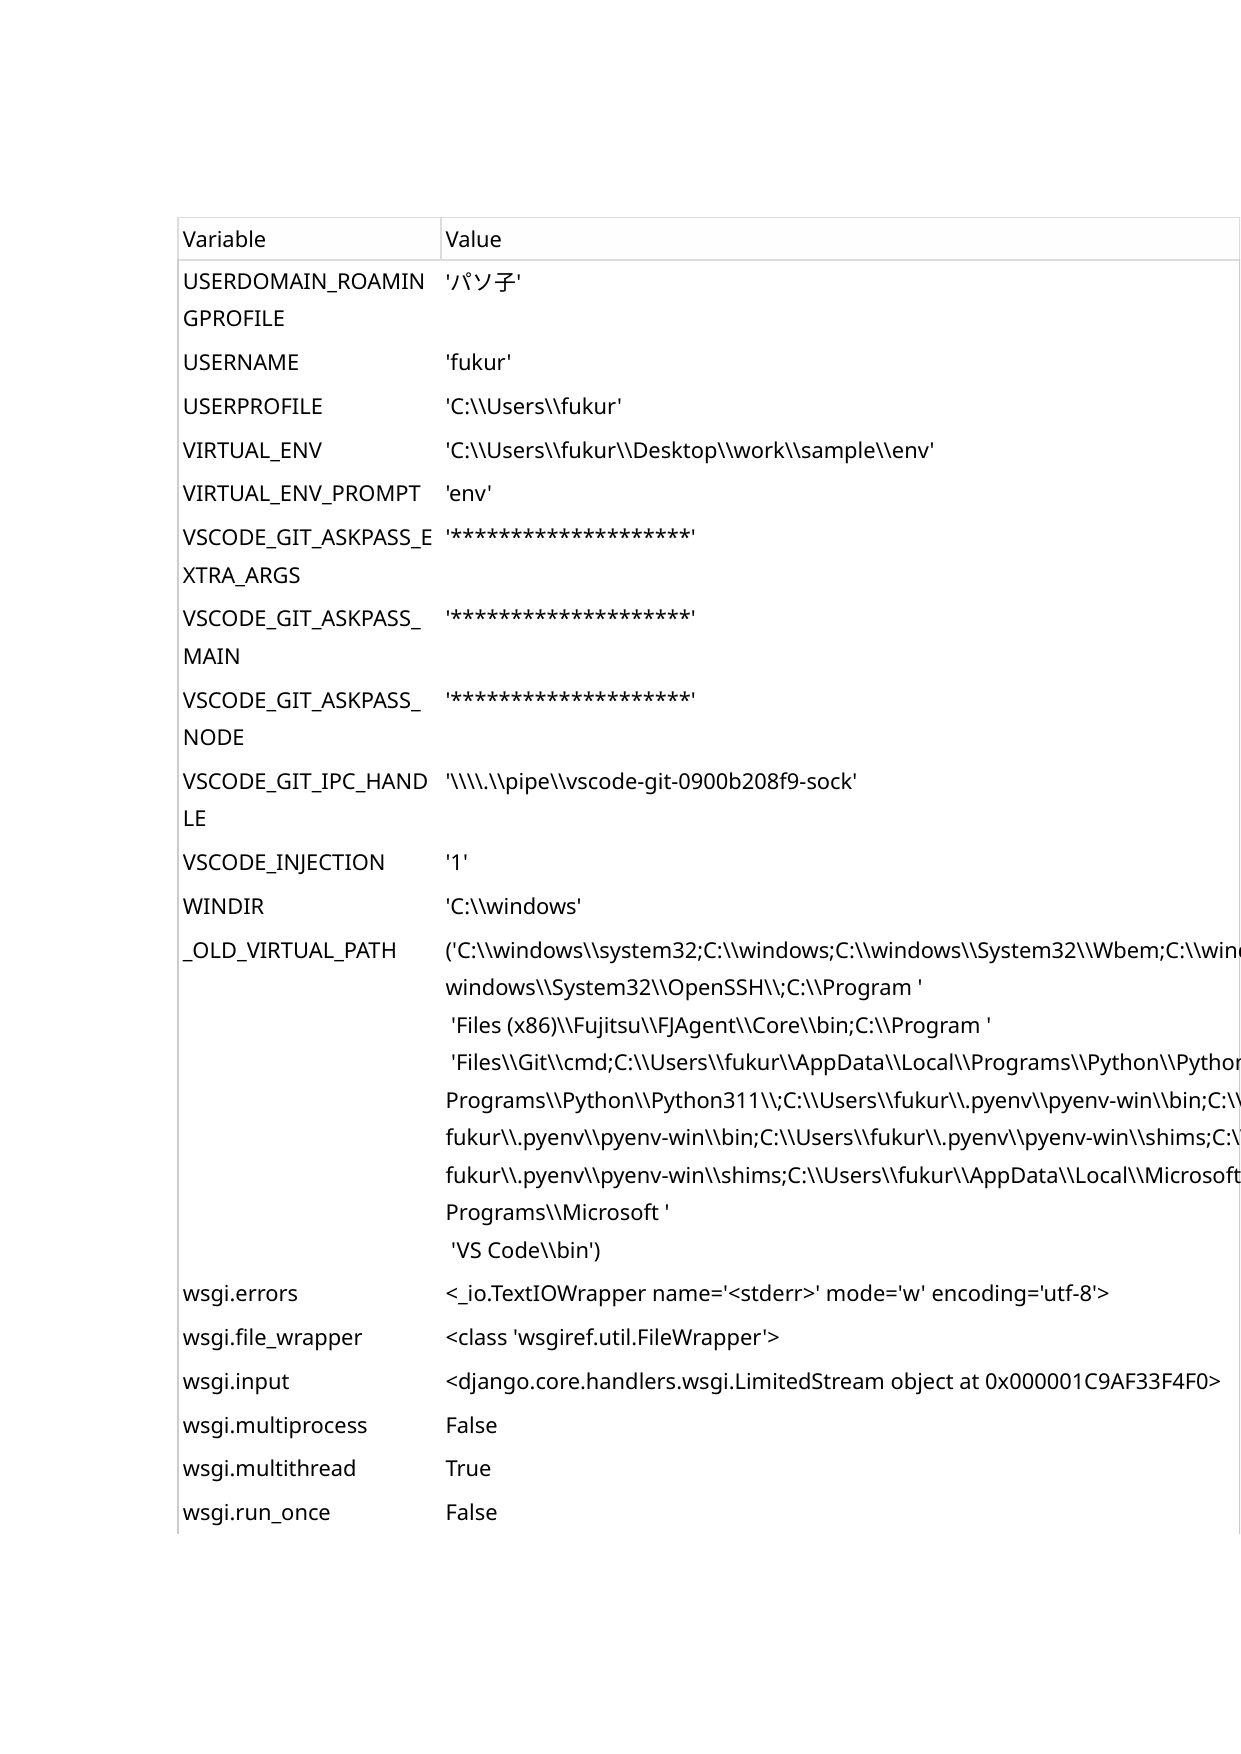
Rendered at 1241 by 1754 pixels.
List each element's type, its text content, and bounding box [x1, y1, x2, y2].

table_cell wsgi.input [179, 1359, 441, 1403]
table_header Value [442, 218, 1239, 259]
table_header Variable [179, 218, 440, 259]
table_cell wsgi.errors [179, 1271, 441, 1315]
table_cell '********************' [441, 678, 1239, 759]
table_cell wsgi.run_once [179, 1490, 441, 1534]
table_cell _OLD_VIRTUAL_PATH [179, 928, 441, 1271]
table_cell wsgi.file_wrapper [179, 1315, 441, 1359]
table_cell 'C:\\Users\\fukur\\Desktop\\work\\sample\\env' [441, 428, 1239, 471]
table_cell False [441, 1403, 1239, 1446]
table_cell VSCODE_GIT_ASKPASS_MAIN [179, 596, 441, 678]
table_cell wsgi.multiprocess [179, 1403, 441, 1446]
table_cell ('C:\\windows\\system32;C:\\windows;C:\\windows\\System32\\Wbem;C:\\windows\\System32\\WindowsPowerShell\\v1.0\\;C:\\windows\\System32\\OpenSSH\\;C:\\Program ' 'Files (x86)\\Fujitsu\\FJAgent\\Core\\bin;C:\\Program ' 'Files\\Git\\cmd;C:\\Users\\fukur\\AppData\\Local\\Programs\\Python\\Python311\\Scripts\\;C:\\Users\\fukur\\AppData\\Local\\Programs\\Python\\Python311\\;C:\\Users\\fukur\\.pyenv\\pyenv-win\\bin;C:\\Users\\fukur\\.pyenv\\pyenv-win\\shims;C:\\Users\\fukur\\.pyenv\\pyenv-win\\bin;C:\\Users\\fukur\\.pyenv\\pyenv-win\\shims;C:\\Users\\fukur\\.pyenv\\pyenv-win\\bin;C:\\Users\\fukur\\.pyenv\\pyenv-win\\shims;C:\\Users\\fukur\\AppData\\Local\\Microsoft\\WindowsApps;C:\\Users\\fukur\\AppData\\Local\\Programs\\Microsoft ' 'VS Code\\bin') [441, 928, 1239, 1271]
table_cell 'C:\\windows' [441, 884, 1239, 928]
table_cell 'C:\\Users\\fukur' [441, 384, 1239, 428]
table_cell '********************' [441, 515, 1239, 596]
table_cell VSCODE_GIT_ASKPASS_EXTRA_ARGS [179, 515, 441, 596]
table_cell '\\\\.\\pipe\\vscode-git-0900b208f9-sock' [441, 759, 1239, 840]
table_cell VSCODE_GIT_ASKPASS_NODE [179, 678, 441, 759]
table_cell '********************' [441, 596, 1239, 678]
table_cell <django.core.handlers.wsgi.LimitedStream object at 0x000001C9AF33F4F0> [441, 1359, 1239, 1403]
table_cell VSCODE_GIT_IPC_HANDLE [179, 759, 441, 840]
table_cell VIRTUAL_ENV [179, 428, 441, 471]
table_cell True [441, 1446, 1239, 1490]
table_cell <class 'wsgiref.util.FileWrapper'> [441, 1315, 1239, 1359]
table_cell wsgi.multithread [179, 1446, 441, 1490]
table_cell VIRTUAL_ENV_PROMPT [179, 471, 441, 515]
table_cell USERPROFILE [179, 384, 441, 428]
table_cell USERNAME [179, 340, 441, 384]
table_cell <_io.TextIOWrapper name='<stderr>' mode='w' encoding='utf-8'> [441, 1271, 1239, 1315]
table_cell '1' [441, 840, 1239, 884]
table_cell VSCODE_INJECTION [179, 840, 441, 884]
table_cell USERDOMAIN_ROAMINGPROFILE [179, 261, 441, 340]
table_cell 'パソ子' [441, 261, 1239, 340]
table_cell 'fukur' [441, 340, 1239, 384]
table_cell 'env' [441, 471, 1239, 515]
table_cell WINDIR [179, 884, 441, 928]
table_cell False [441, 1490, 1239, 1534]
